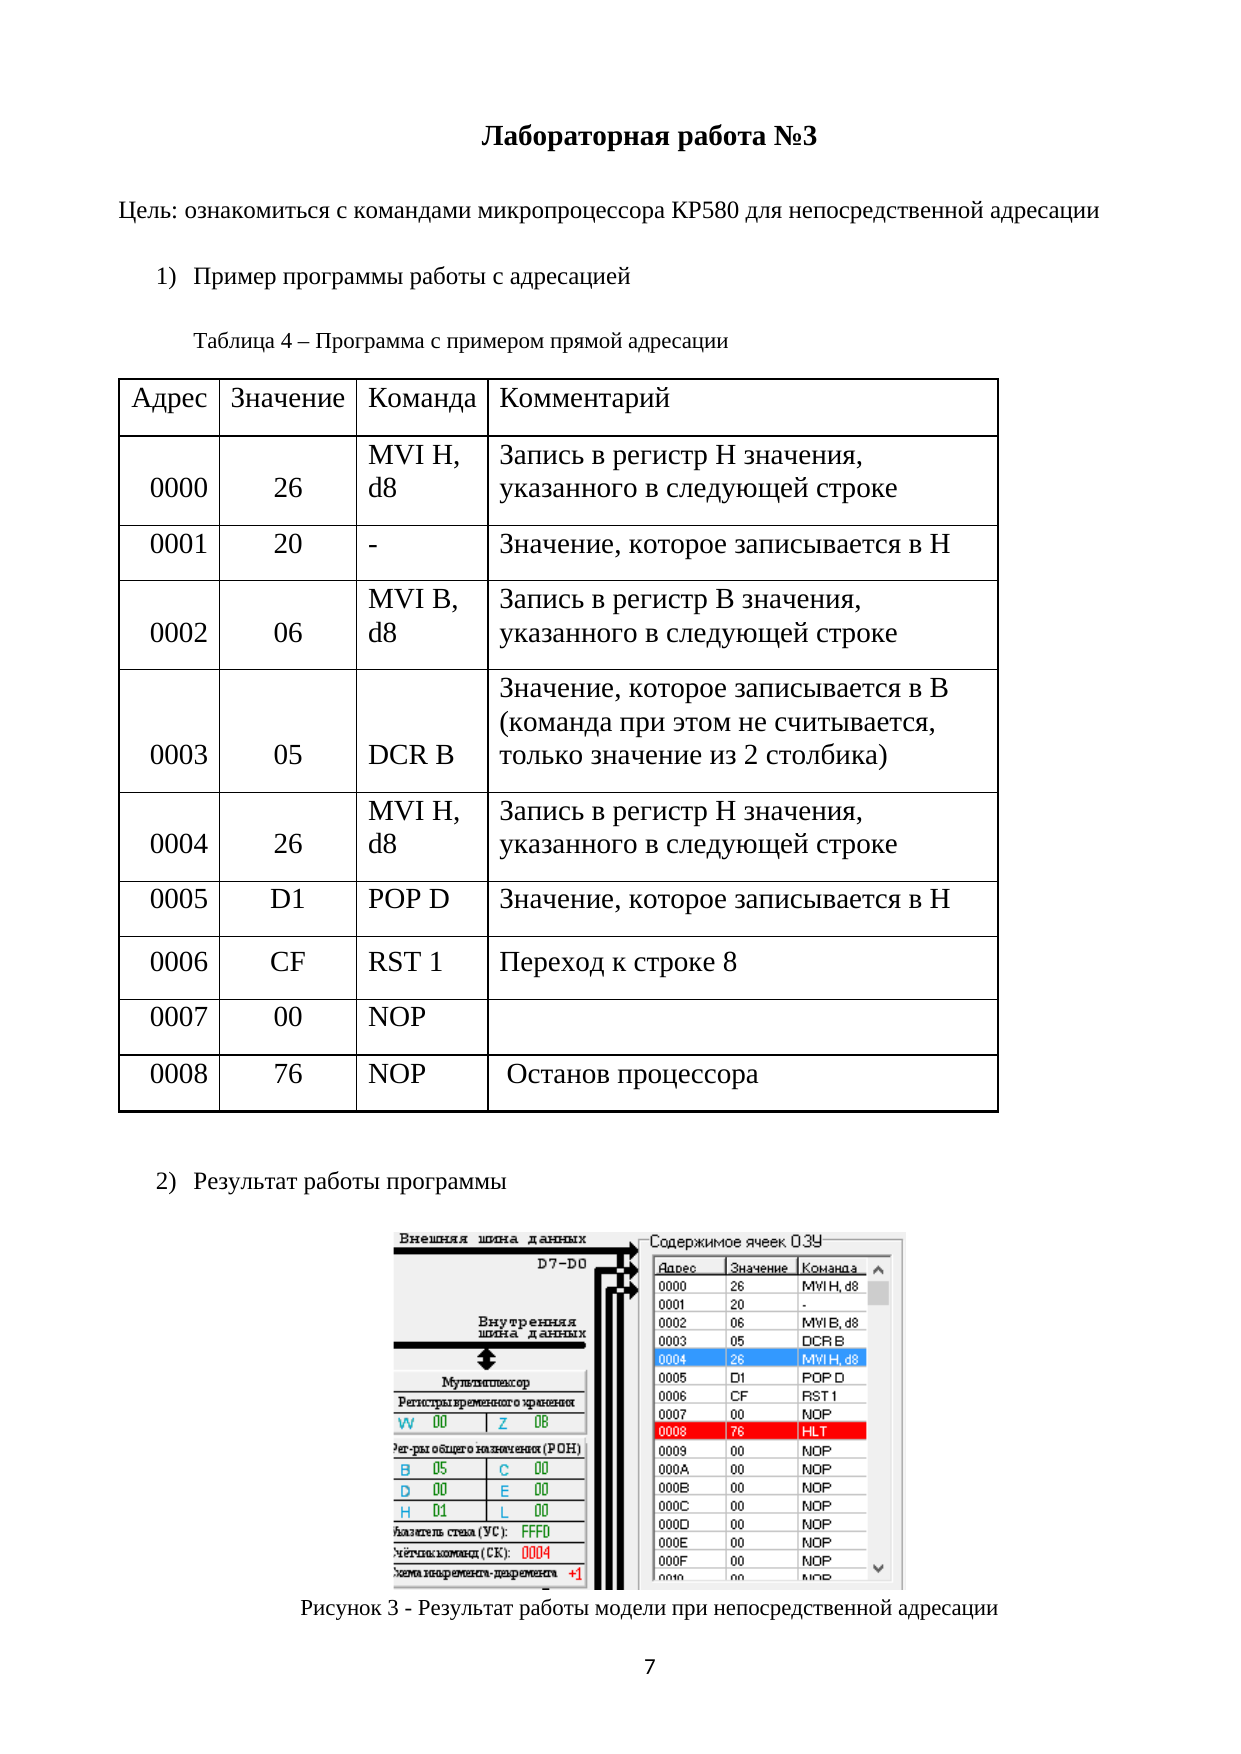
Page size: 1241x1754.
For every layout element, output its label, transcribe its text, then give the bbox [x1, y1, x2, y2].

table_cell Значение, которое записывается в H [489, 526, 997, 580]
table_cell Запись в регистр H значения, указанного в следующей строке [489, 793, 997, 881]
table_cell D1 [220, 882, 356, 936]
table_header Комментарий [489, 380, 997, 435]
table_cell RST 1 [357, 937, 487, 998]
table_cell NOP [357, 1000, 487, 1054]
table_cell 05 [220, 670, 356, 792]
table_header Команда [357, 380, 487, 435]
table_cell [489, 1000, 997, 1054]
table_cell MVI B, d8 [357, 581, 487, 669]
table_cell Значение, которое записывается в H [489, 882, 997, 936]
table_cell 20 [220, 526, 356, 580]
list Результат работы программы [156, 1166, 1181, 1195]
table_cell MVI H, d8 [357, 793, 487, 881]
table_cell POP D [357, 882, 487, 936]
table_cell 0001 [120, 526, 219, 580]
table_cell Запись в регистр H значения, указанного в следующей строке [489, 437, 997, 525]
list Таблица 4 – Программа с примером прямой адресации [193, 327, 1181, 354]
list Цель: ознакомиться с командами микропроцессора КР580 для непосредственной адресации [118, 195, 1181, 224]
list Рисунок 3 - Результат работы модели при непосредственной адресации [118, 1594, 1181, 1621]
table_cell 0000 [120, 437, 219, 525]
list Лабораторная работа №3 [118, 118, 1181, 152]
table_cell CF [220, 937, 356, 998]
table_cell MVI H, d8 [357, 437, 487, 525]
table_cell - [357, 526, 487, 580]
table_cell 26 [220, 437, 356, 525]
table_cell Запись в регистр B значения, указанного в следующей строке [489, 581, 997, 669]
table_cell 0002 [120, 581, 219, 669]
table_header Адрес [120, 380, 219, 435]
table_cell 76 [220, 1056, 356, 1110]
table_cell 0003 [120, 670, 219, 792]
table_cell 0008 [120, 1056, 219, 1110]
table_cell 0005 [120, 882, 219, 936]
table_cell Переход к строке 8 [489, 937, 997, 998]
table_cell 00 [220, 1000, 356, 1054]
list Пример программы работы с адресацией [156, 261, 1181, 290]
table_cell 0007 [120, 1000, 219, 1054]
picture [393, 1232, 906, 1590]
table_cell Значение, которое записывается в B (команда при этом не считывается, только значение из 2 столбика) [489, 670, 997, 792]
table_header Значение [220, 380, 356, 435]
table_cell 0006 [120, 937, 219, 998]
table_cell NOP [357, 1056, 487, 1110]
table_cell 26 [220, 793, 356, 881]
table_cell 06 [220, 581, 356, 669]
table_cell 0004 [120, 793, 219, 881]
table_cell Останов процессора [489, 1056, 997, 1110]
table_cell DCR B [357, 670, 487, 792]
